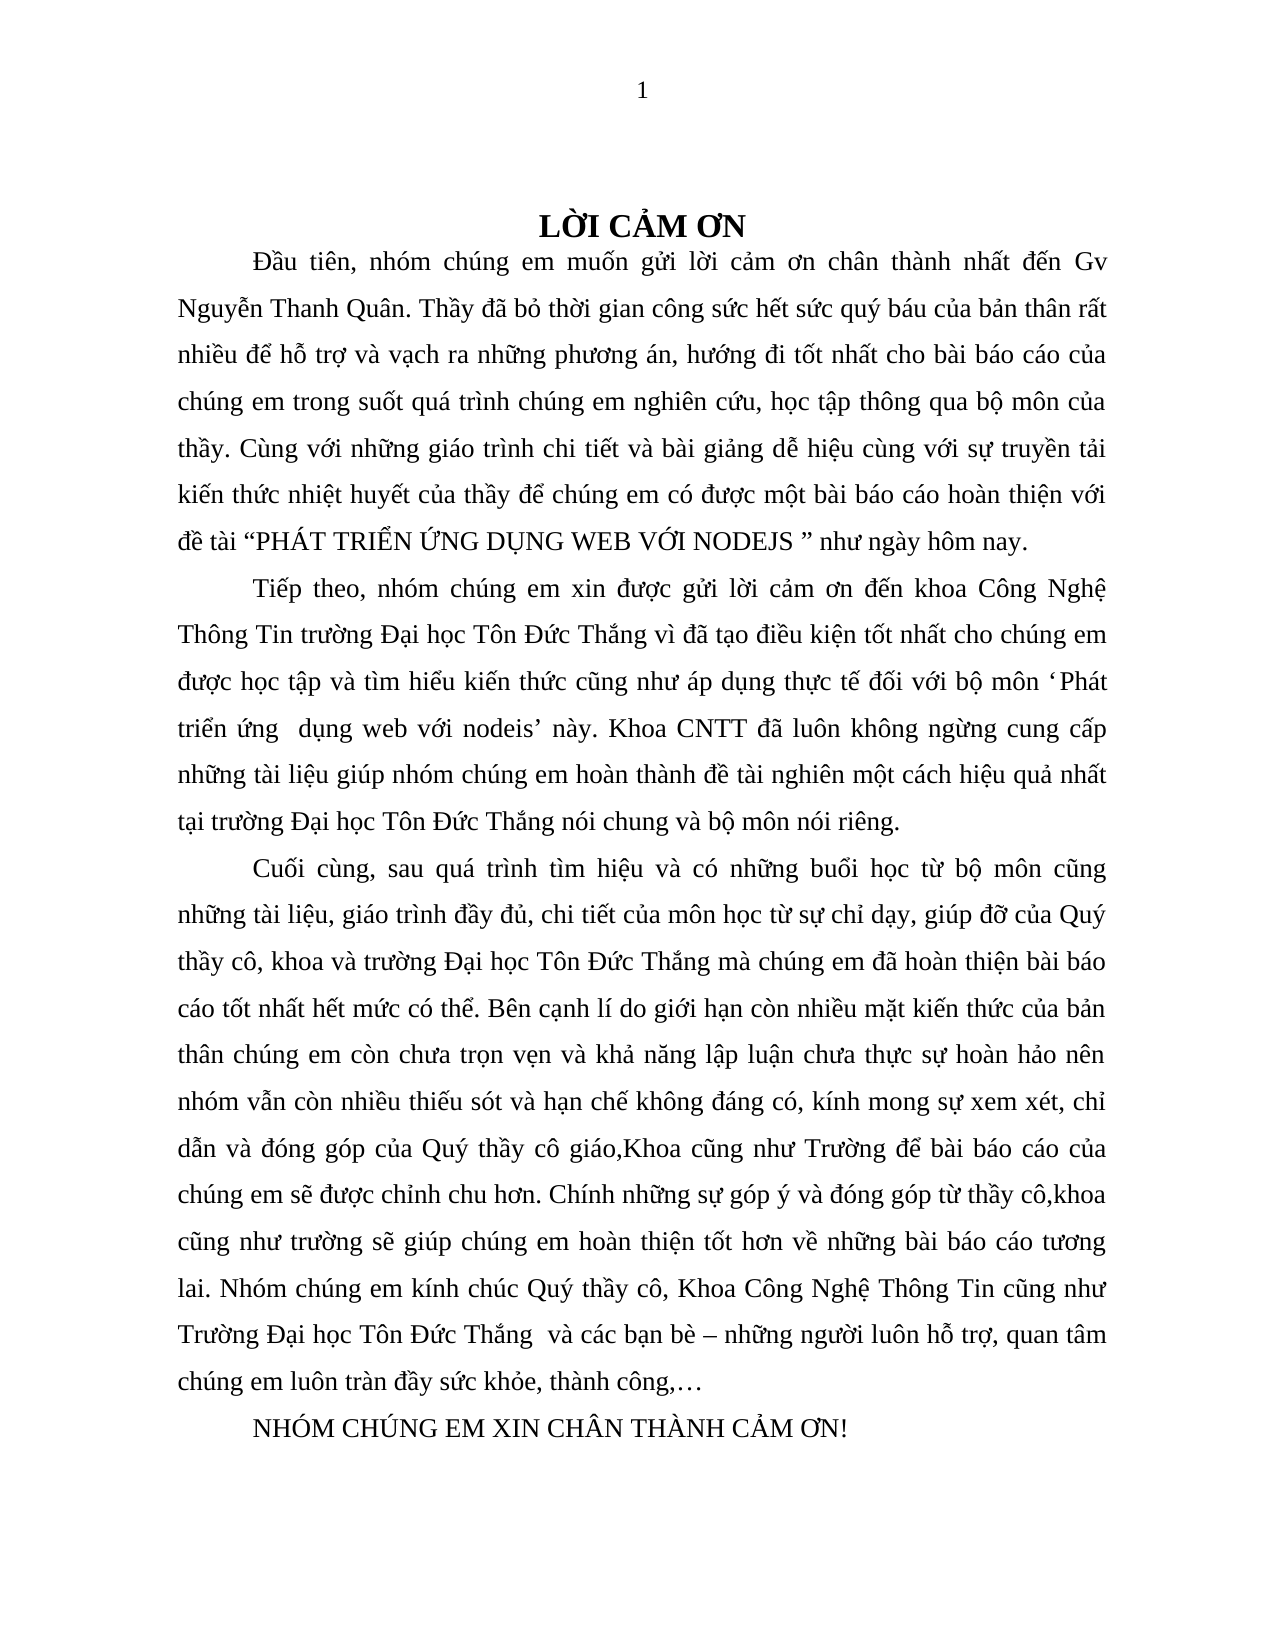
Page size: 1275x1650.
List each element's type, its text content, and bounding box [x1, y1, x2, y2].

text Cuối cùng, sau quá trình tìm hiệu và có những buổi học từ bộ môn cũng những tài liệu, giáo trình đầy đủ, chi tiết của môn học từ sự chỉ dạy, giúp đỡ của Quý thầy cô, khoa và trường Đại học Tôn Đức Thắng mà chúng em đã hoàn thiện bài báo cáo tốt nhất hết mức có thể. Bên cạnh lí do giới hạn còn nhiều mặt kiến thức của bản thân chúng em còn chưa trọn vẹn và khả năng lập luận chưa thực sự hoàn hảo nên nhóm vẫn còn nhiều thiếu sót và hạn chế không đáng có, kính mong sự xem xét, chỉ dẫn và đóng góp của Quý thầy cô giáo,Khoa cũng như Trường để bài báo cáo của chúng em sẽ được chỉnh chu hơn. Chính những sự góp ý và đóng góp từ thầy cô,khoa cũng như trường sẽ giúp chúng em hoàn thiện tốt hơn về những bài báo cáo tương lai. Nhóm chúng em kính chúc Quý thầy cô, Khoa Công Nghệ Thông Tin cũng như Trường Đại học Tôn Đức Thắng và các bạn bè – những người luôn hỗ trợ, quan tâm chúng em luôn tràn đầy sức khỏe, thành công,… [177, 852, 1107, 1396]
text Đầu tiên, nhóm chúng em muốn gửi lời cảm ơn chân thành nhất đến Gv Nguyễn Thanh Quân. Thầy đã bỏ thời gian công sức hết sức quý báu của bản thân rất nhiều để hỗ trợ và vạch ra những phương án, hướng đi tốt nhất cho bài báo cáo của chúng em trong suốt quá trình chúng em nghiên cứu, học tập thông qua bộ môn của thầy. Cùng với những giáo trình chi tiết và bài giảng dễ hiệu cùng với sự truyền tải kiến thức nhiệt huyết của thầy để chúng em có được một bài báo cáo hoàn thiện với đề tài “PHÁT TRIỂN ỨNG DỤNG WEB VỚI NODEJS ” như ngày hôm nay. [177, 245, 1107, 556]
text NHÓM CHÚNG EM XIN CHÂN THÀNH CẢM ƠN! [177, 1412, 1107, 1443]
text LỜI CẢM ƠN [177, 207, 1107, 245]
text Tiếp theo, nhóm chúng em xin được gửi lời cảm ơn đến khoa Công Nghệ Thông Tin trường Đại học Tôn Đức Thắng vì đã tạo điều kiện tốt nhất cho chúng em được học tập và tìm hiểu kiến thức cũng như áp dụng thực tế đối với bộ môn ‘Phát triển ứng dụng web với nodeis’ này. Khoa CNTT đã luôn không ngừng cung cấp những tài liệu giúp nhóm chúng em hoàn thành đề tài nghiên một cách hiệu quả nhất tại trường Đại học Tôn Đức Thắng nói chung và bộ môn nói riêng. [177, 572, 1107, 836]
